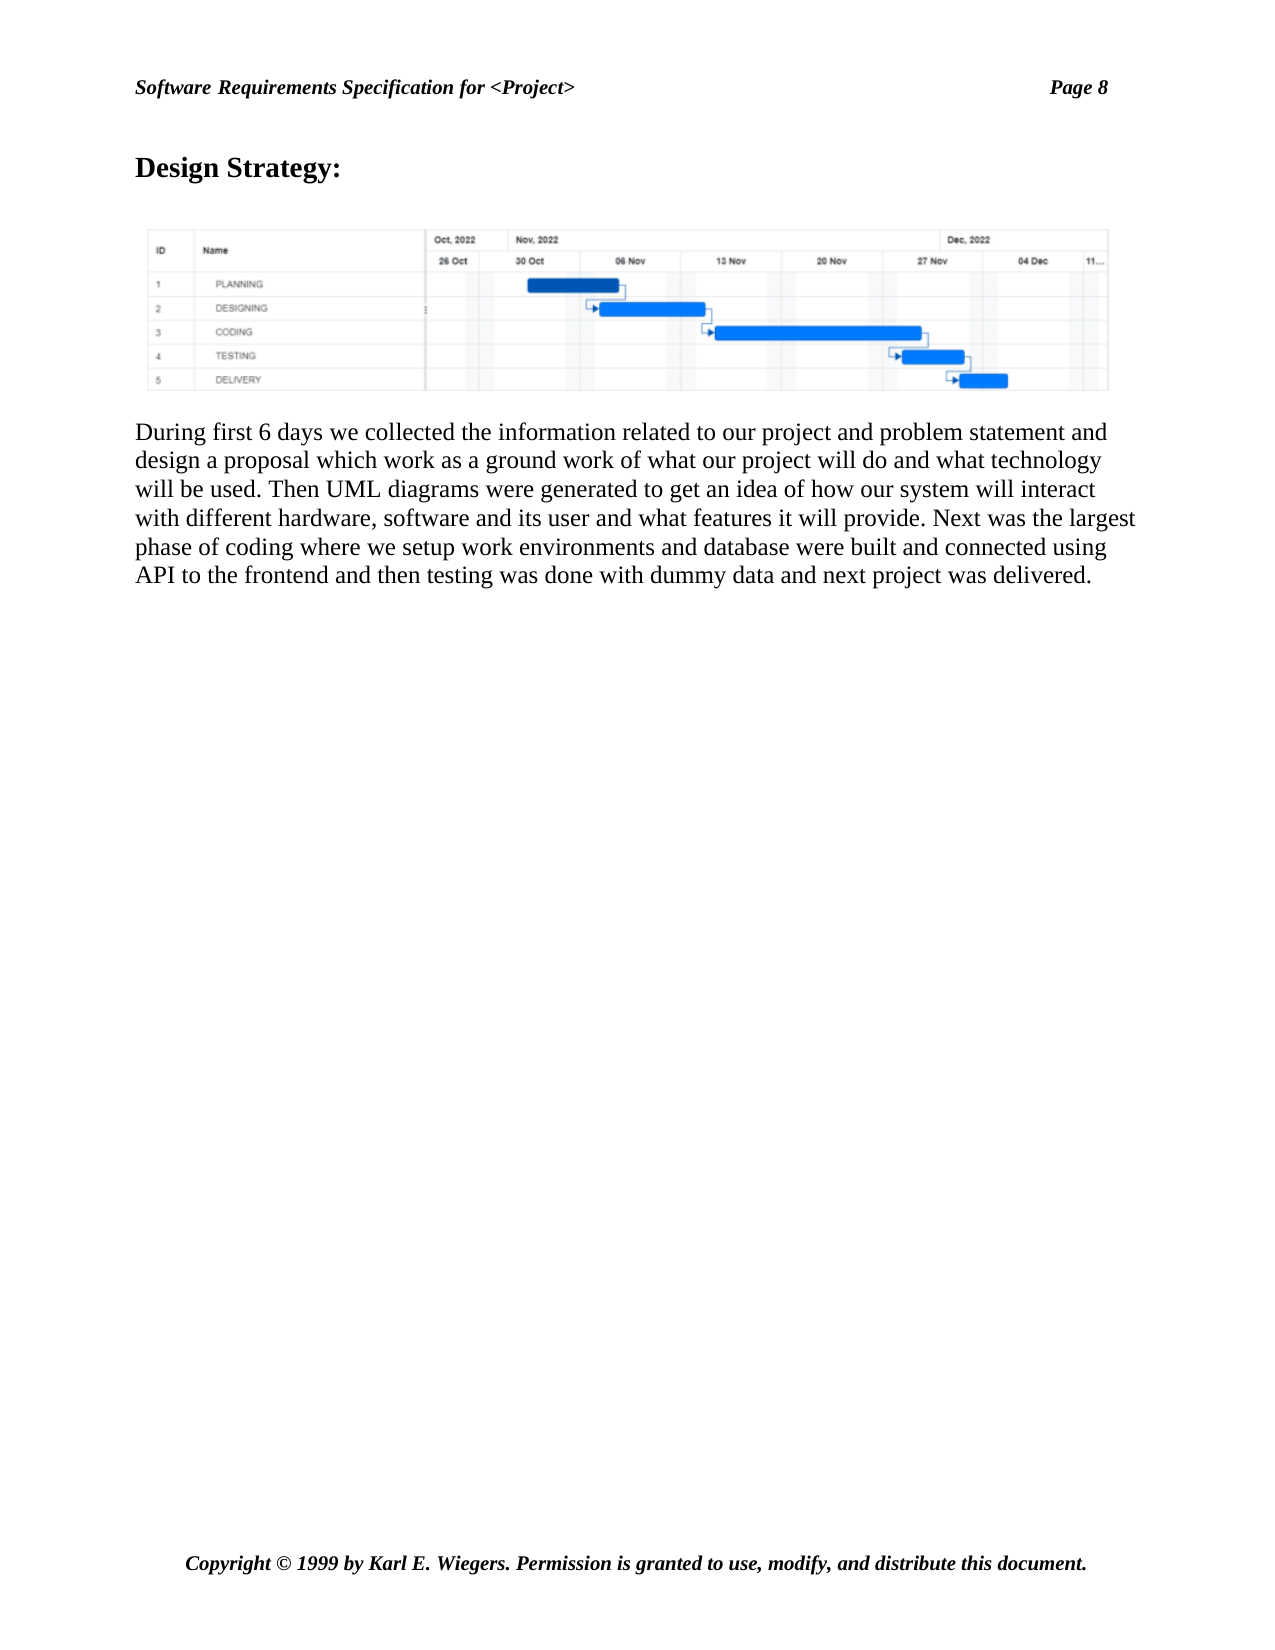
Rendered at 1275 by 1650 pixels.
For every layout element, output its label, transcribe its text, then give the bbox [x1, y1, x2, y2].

subtitle Design Strategy: [135, 150, 1140, 183]
picture [135, 212, 1140, 417]
text During first 6 days we collected the information related to our project and problem statement and design a proposal which work as a ground work of what our project will do and what technology will be used. Then UML diagrams were generated to get an idea of how our system will interact with different hardware, software and its user and what features it will provide. Next was the largest phase of coding where we setup work environments and database were built and connected using API to the frontend and then testing was done with dummy data and next project was delivered. [135, 417, 1140, 589]
